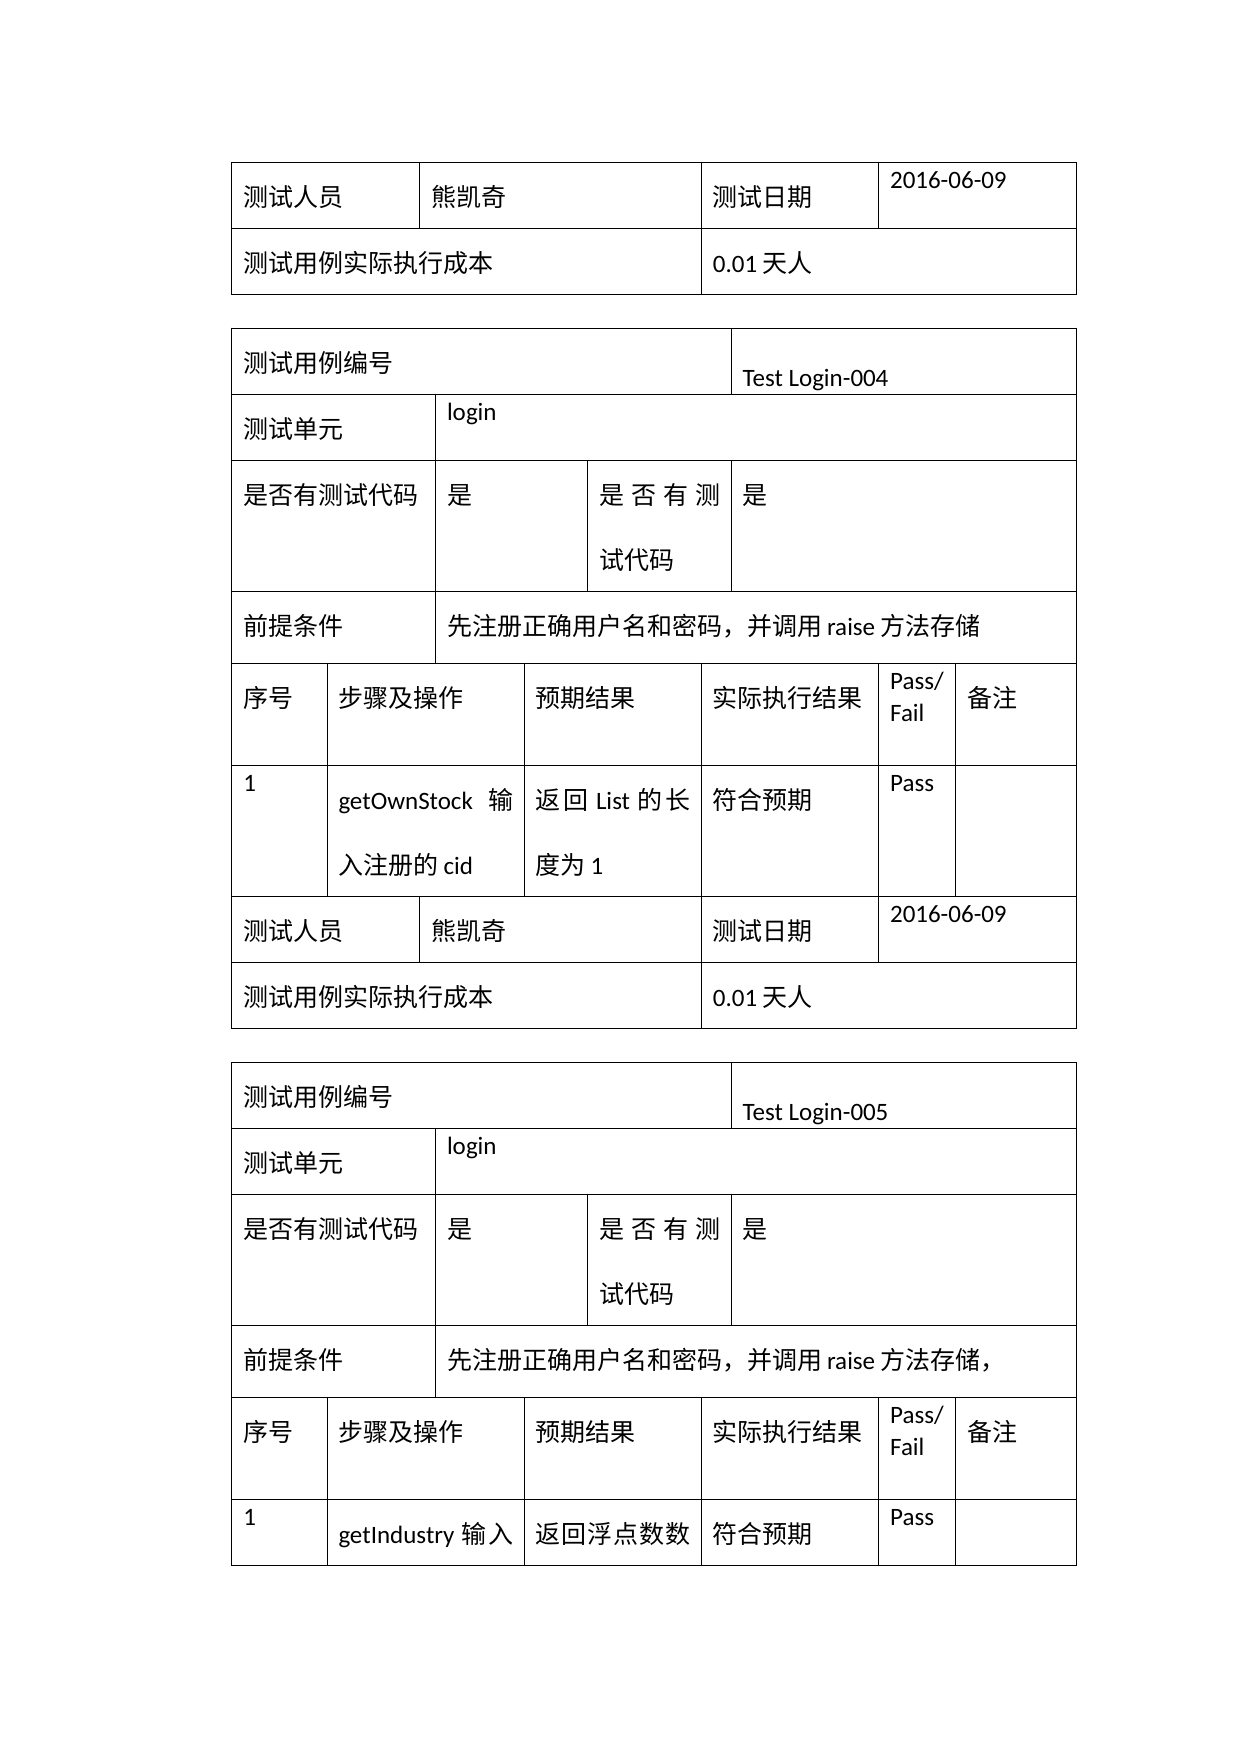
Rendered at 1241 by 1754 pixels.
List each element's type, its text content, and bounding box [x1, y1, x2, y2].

table_header 测试用例编号 [232, 1063, 731, 1128]
table_cell 符合预期 [702, 766, 878, 896]
table_cell 测试用例实际执行成本 [232, 963, 701, 1028]
table_cell 步骤及操作 [328, 1398, 524, 1499]
table_header 测试用例编号 [232, 329, 731, 394]
table_cell 测试用例实际执行成本 [232, 229, 701, 294]
table_cell Pass [879, 1500, 955, 1565]
table_header Test Login-005 [732, 1063, 1076, 1128]
table_cell 备注 [956, 1398, 1076, 1499]
table_cell 2016-06-09 [879, 163, 1076, 228]
table_cell 是否有测试代码 [232, 461, 435, 591]
table_cell 步骤及操作 [328, 664, 524, 765]
table_cell 是否有测试代码 [232, 1195, 435, 1325]
table_cell login [436, 1129, 1076, 1194]
table_cell 先注册正确用户名和密码，并调用raise方法存储 [436, 592, 1076, 663]
table_cell 符合预期 [702, 1500, 878, 1565]
table_cell 备注 [956, 664, 1076, 765]
table_cell 测试单元 [232, 1129, 435, 1194]
table_cell 实际执行结果 [702, 664, 878, 765]
table_cell Pass/Fail [879, 1398, 955, 1499]
table_cell login [436, 395, 1076, 460]
table_cell 是否有测试代码 [588, 1195, 731, 1325]
table_cell getIndustry输入注册的cid [328, 1500, 524, 1565]
table_cell getOwnStock输入注册的cid [328, 766, 524, 896]
table_cell 1 [232, 766, 327, 896]
table_cell 熊凯奇 [420, 163, 701, 228]
table_cell 熊凯奇 [420, 897, 701, 962]
table_cell 预期结果 [525, 664, 701, 765]
table_cell Pass [879, 766, 955, 896]
table_cell 是 [436, 461, 587, 591]
table_cell 实际执行结果 [702, 1398, 878, 1499]
table_cell 是否有测试代码 [588, 461, 731, 591]
table_cell 是 [732, 461, 1076, 591]
table_cell 前提条件 [232, 592, 435, 663]
table_cell 前提条件 [232, 1326, 435, 1397]
table_cell 测试日期 [702, 897, 878, 962]
table_cell 测试单元 [232, 395, 435, 460]
table_cell 0.01天人 [702, 963, 1076, 1028]
table_cell 序号 [232, 664, 327, 765]
table_cell 测试日期 [702, 163, 878, 228]
table_cell 0.01天人 [702, 229, 1076, 294]
table_cell 测试人员 [232, 163, 419, 228]
table_cell 2016-06-09 [879, 897, 1076, 962]
table_cell 序号 [232, 1398, 327, 1499]
table_cell [956, 1500, 1076, 1565]
table_cell 是 [436, 1195, 587, 1325]
table_cell [956, 766, 1076, 896]
table_cell 先注册正确用户名和密码，并调用raise方法存储， [436, 1326, 1076, 1397]
table_cell 是 [732, 1195, 1076, 1325]
table_header Test Login-004 [732, 329, 1076, 394]
table_cell 返回List的长度为1 [525, 766, 701, 896]
table_cell Pass/Fail [879, 664, 955, 765]
table_cell 返回浮点数数组的长度为10 [525, 1500, 701, 1565]
table_cell 1 [232, 1500, 327, 1565]
table_cell 测试人员 [232, 897, 419, 962]
table_cell 预期结果 [525, 1398, 701, 1499]
